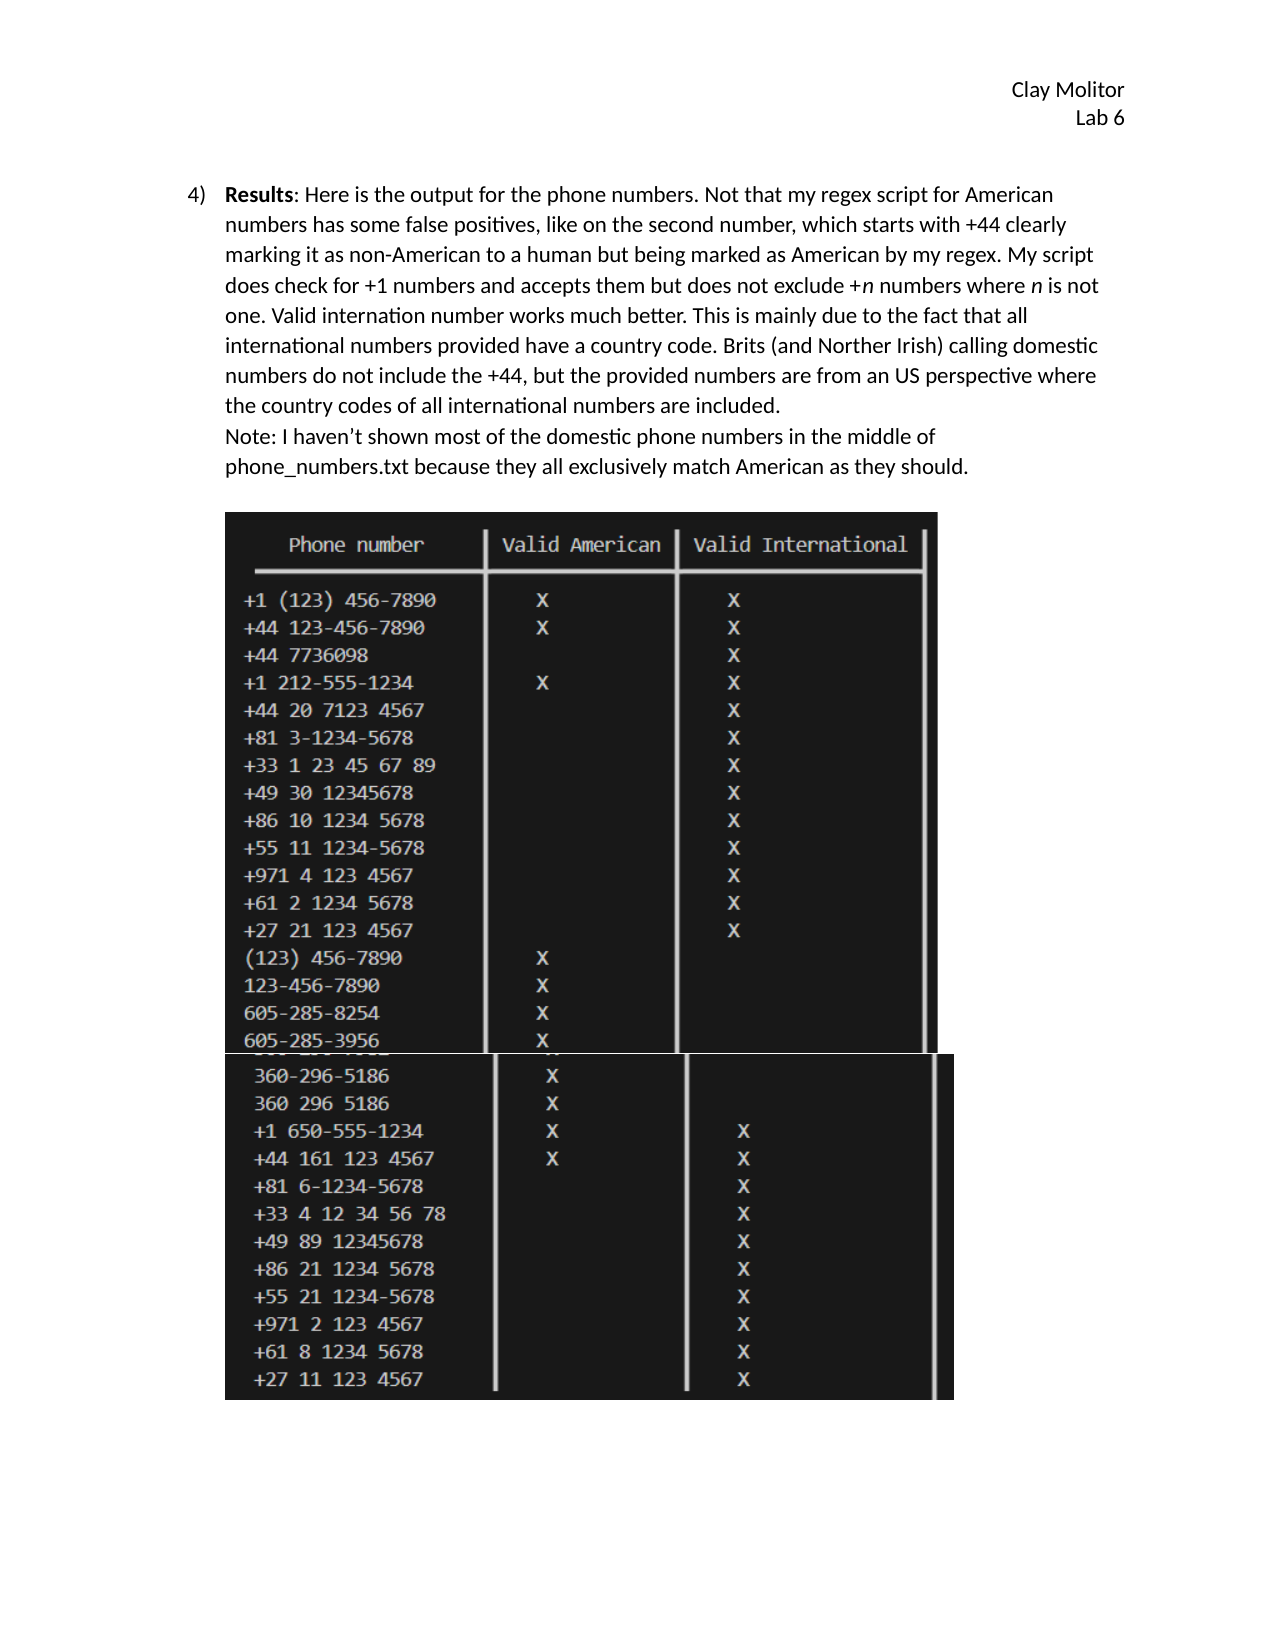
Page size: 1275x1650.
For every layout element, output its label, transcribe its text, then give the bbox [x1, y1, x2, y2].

list Note: I haven’t shown most of the domestic phone numbers in the middle of phone_numbers.txt because they all exclusively match American as they should. [225, 422, 1125, 480]
list Results: Here is the output for the phone numbers. Not that my regex script for American numbers has some false positives, like on the second number, which starts with +44 clearly marking it as non-American to a human but being marked as American by my regex. My script does check for +1 numbers and accepts them but does not exclude +n numbers where n is not one. Valid internation number works much better. This is mainly due to the fact that all international numbers provided have a country code. Brits (and Norther Irish) calling domestic numbers do not include the +44, but the provided numbers are from an US perspective where the country codes of all international numbers are included. [187, 180, 1125, 420]
picture [225, 512, 938, 1053]
picture [225, 1054, 954, 1400]
